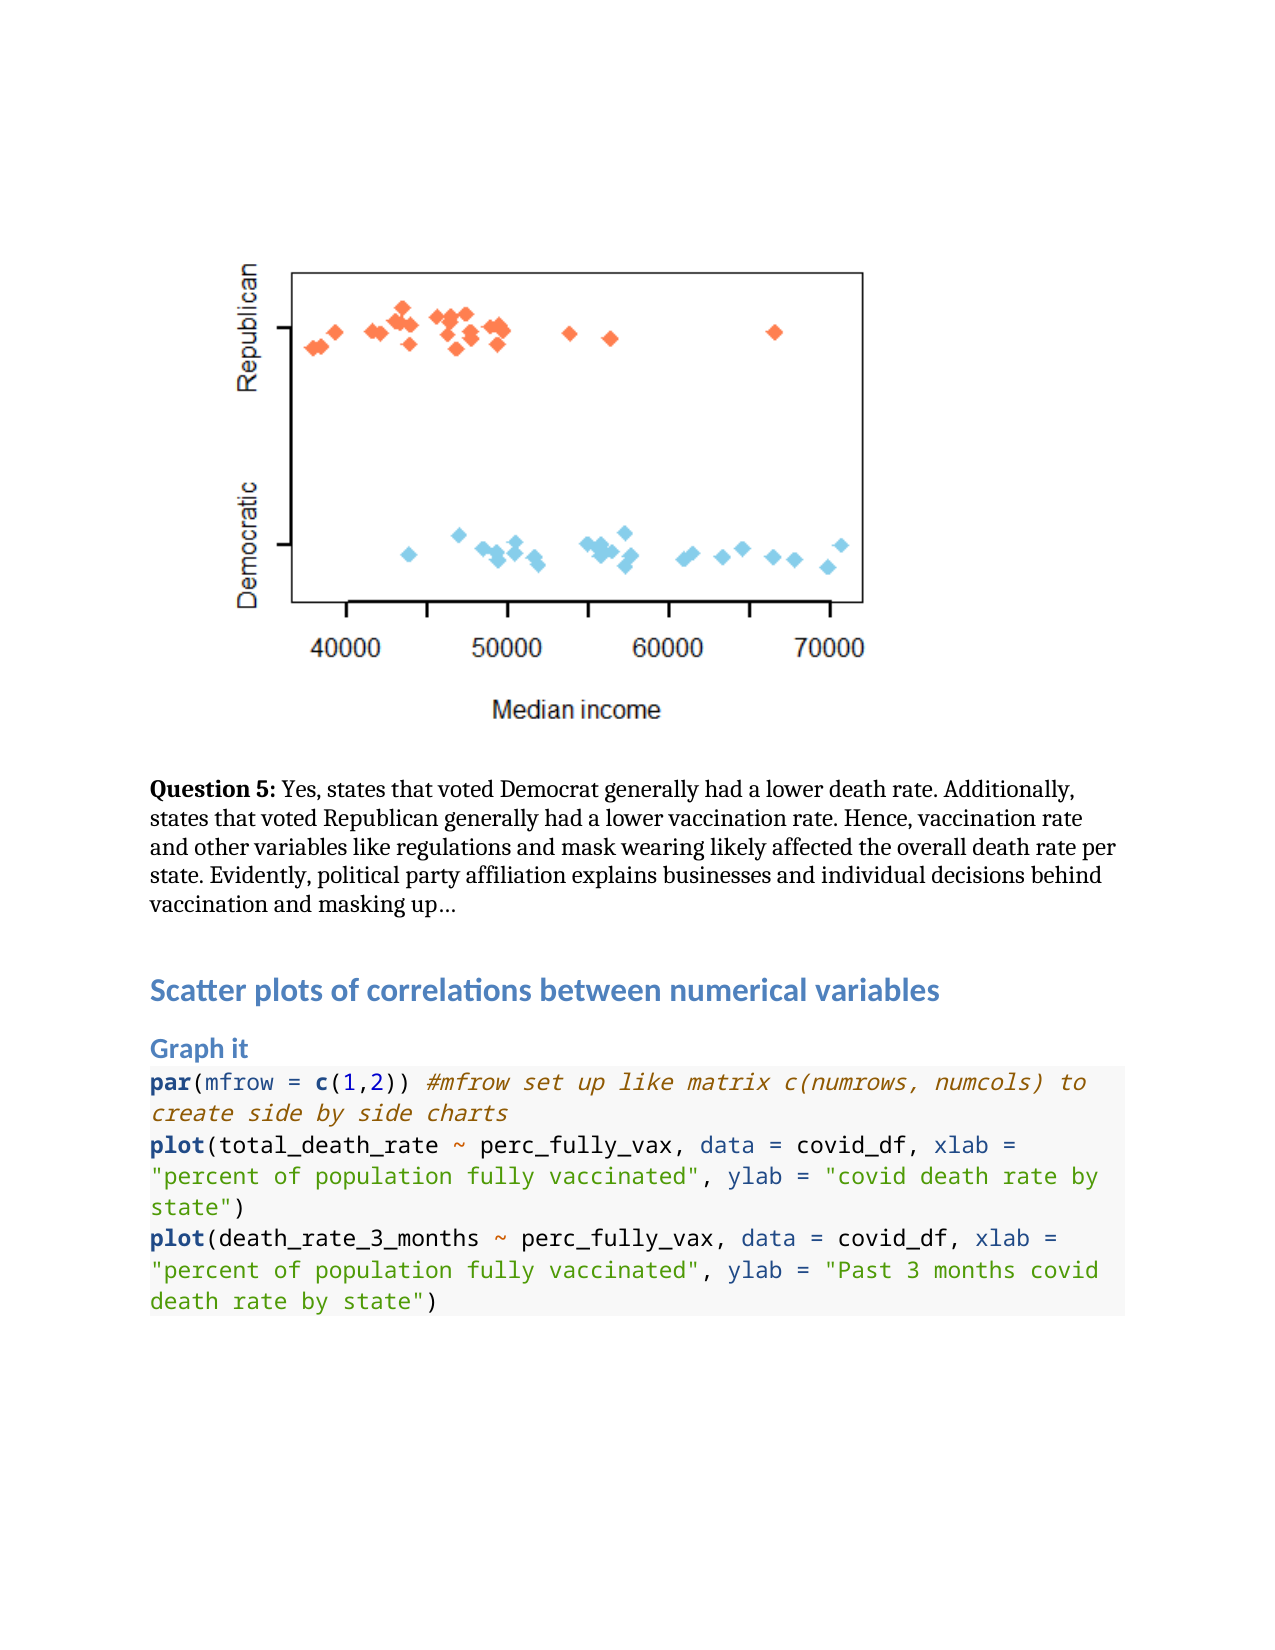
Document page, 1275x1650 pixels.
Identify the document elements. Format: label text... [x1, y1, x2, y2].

subtitle Graph it [150, 1030, 1125, 1066]
picture [168, 150, 927, 757]
text Question 5: Yes, states that voted Democrat generally had a lower death rate. Additionally, states that voted Republican generally had a lower vaccination rate. Hence, vaccination rate and other variables like regulations and mask wearing likely affected the overall death rate per state. Evidently, political party affiliation explains businesses and individual decisions behind vaccination and masking up… [150, 775, 1125, 919]
subtitle Scatter plots of correlations between numerical variables [150, 969, 1125, 1009]
text par(mfrow = c(1,2)) #mfrow set up like matrix c(numrows, numcols) to create side by side charts plot(total_death_rate ~ perc_fully_vax, data = covid_df, xlab = "percent of population fully vaccinated", ylab = "covid death rate by state") plot(death_rate_3_months ~ perc_fully_vax, data = covid_df, xlab = "percent of population fully vaccinated", ylab = "Past 3 months covid death rate by state") [150, 1066, 1125, 1316]
